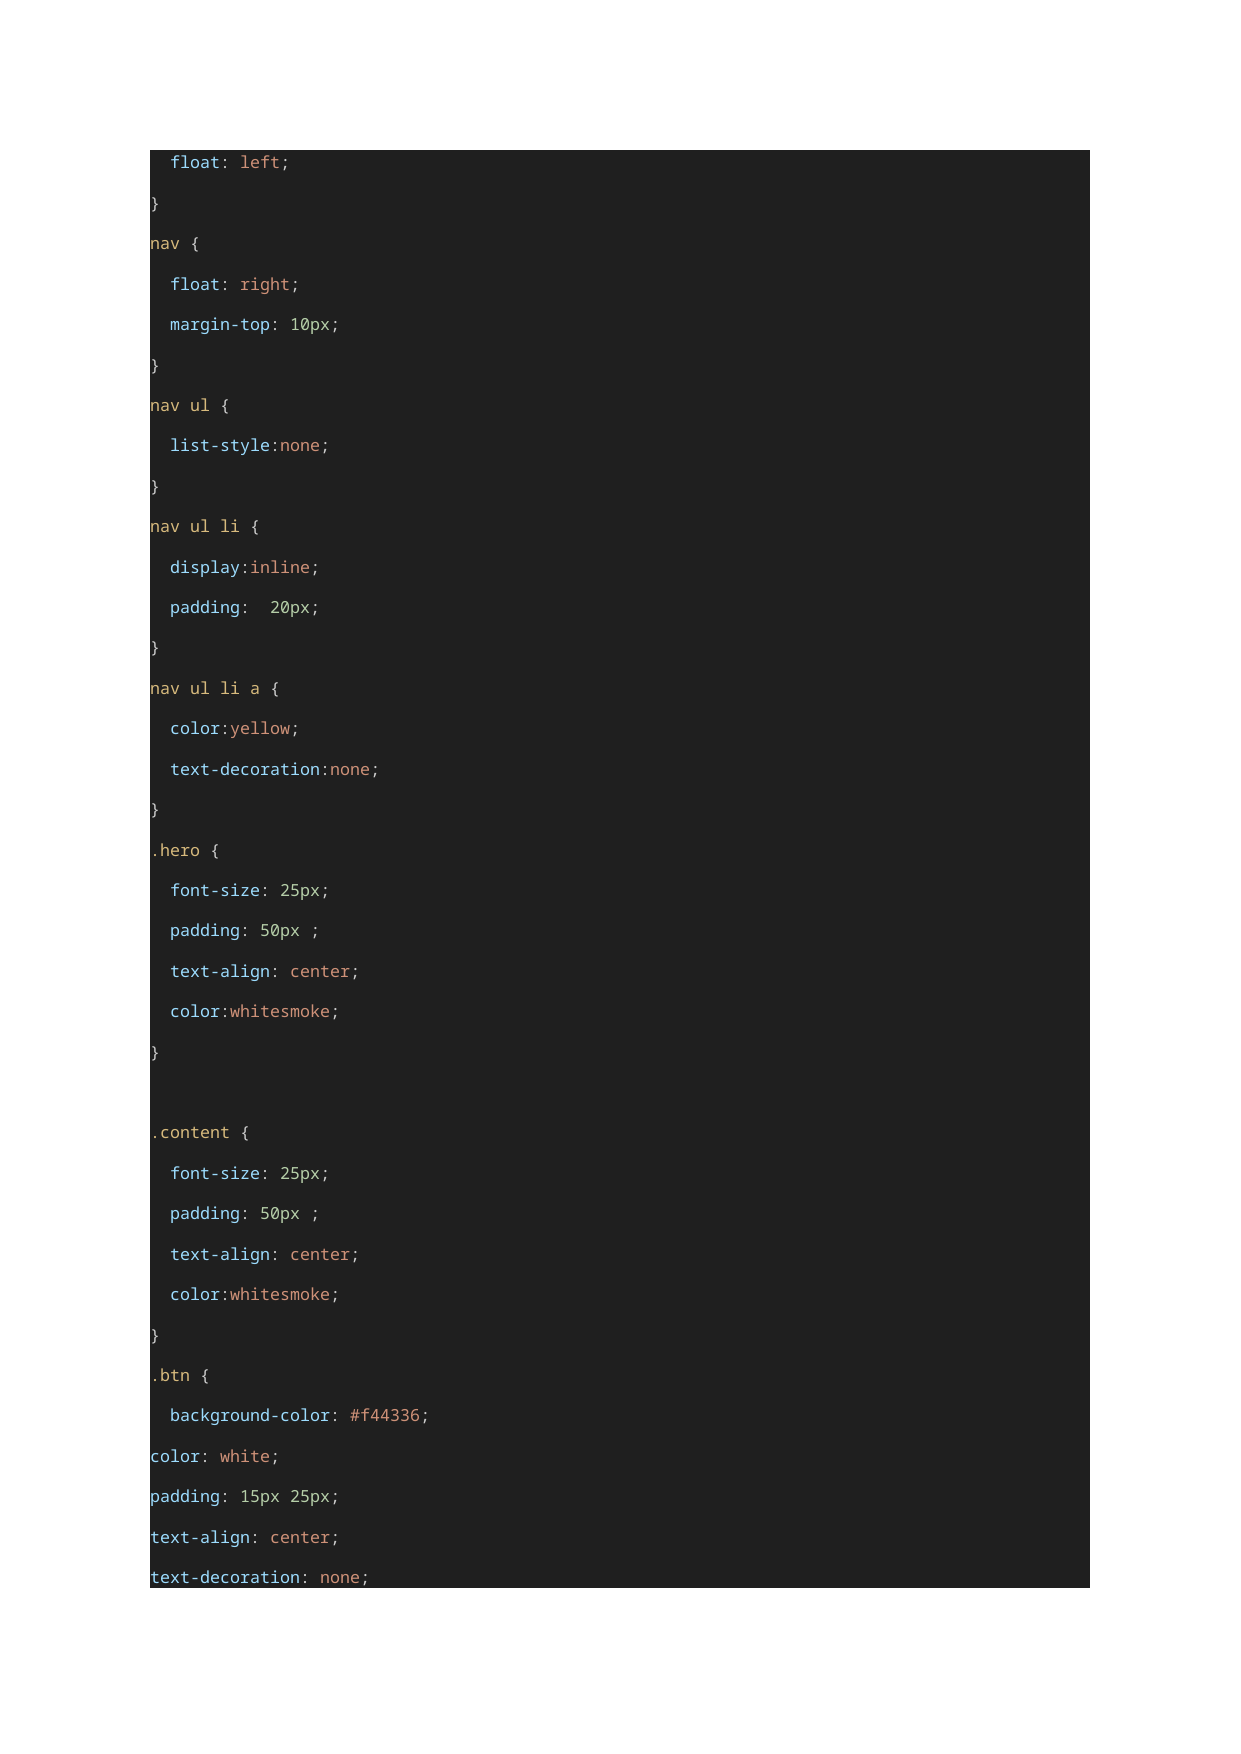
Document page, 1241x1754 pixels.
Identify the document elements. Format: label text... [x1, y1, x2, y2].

text } [150, 1322, 1090, 1346]
text padding: 50px ; [150, 918, 1090, 942]
text color:yellow; [150, 716, 1090, 739]
text .content { [150, 1120, 1090, 1144]
text text-decoration:none; [150, 756, 1090, 780]
text background-color: #f44336; [150, 1403, 1090, 1427]
text text-align: center; [150, 1524, 1090, 1548]
text color:whitesmoke; [150, 999, 1090, 1022]
text padding: 50px ; [150, 1201, 1090, 1224]
text font-size: 25px; [150, 1160, 1090, 1184]
text nav ul { [150, 392, 1090, 416]
text display:inline; [150, 554, 1090, 578]
text float: left; [150, 150, 1090, 174]
text } [150, 797, 1090, 820]
text nav ul li { [150, 514, 1090, 537]
text font-size: 25px; [150, 877, 1090, 901]
text } [150, 190, 1090, 214]
text .btn { [150, 1362, 1090, 1386]
text text-align: center; [150, 958, 1090, 982]
text color: white; [150, 1443, 1090, 1467]
text text-decoration: none; [150, 1564, 1090, 1588]
text color:whitesmoke; [150, 1282, 1090, 1305]
text float: right; [150, 271, 1090, 295]
text } [150, 635, 1090, 659]
text padding: 15px 25px; [150, 1484, 1090, 1507]
text } [150, 1039, 1090, 1063]
text padding: 20px; [150, 594, 1090, 618]
text .hero { [150, 837, 1090, 861]
text text-align: center; [150, 1241, 1090, 1265]
text margin-top: 10px; [150, 312, 1090, 335]
text nav ul li a { [150, 675, 1090, 699]
text } [150, 473, 1090, 497]
text list-style:none; [150, 433, 1090, 457]
text nav { [150, 231, 1090, 254]
text } [150, 352, 1090, 376]
